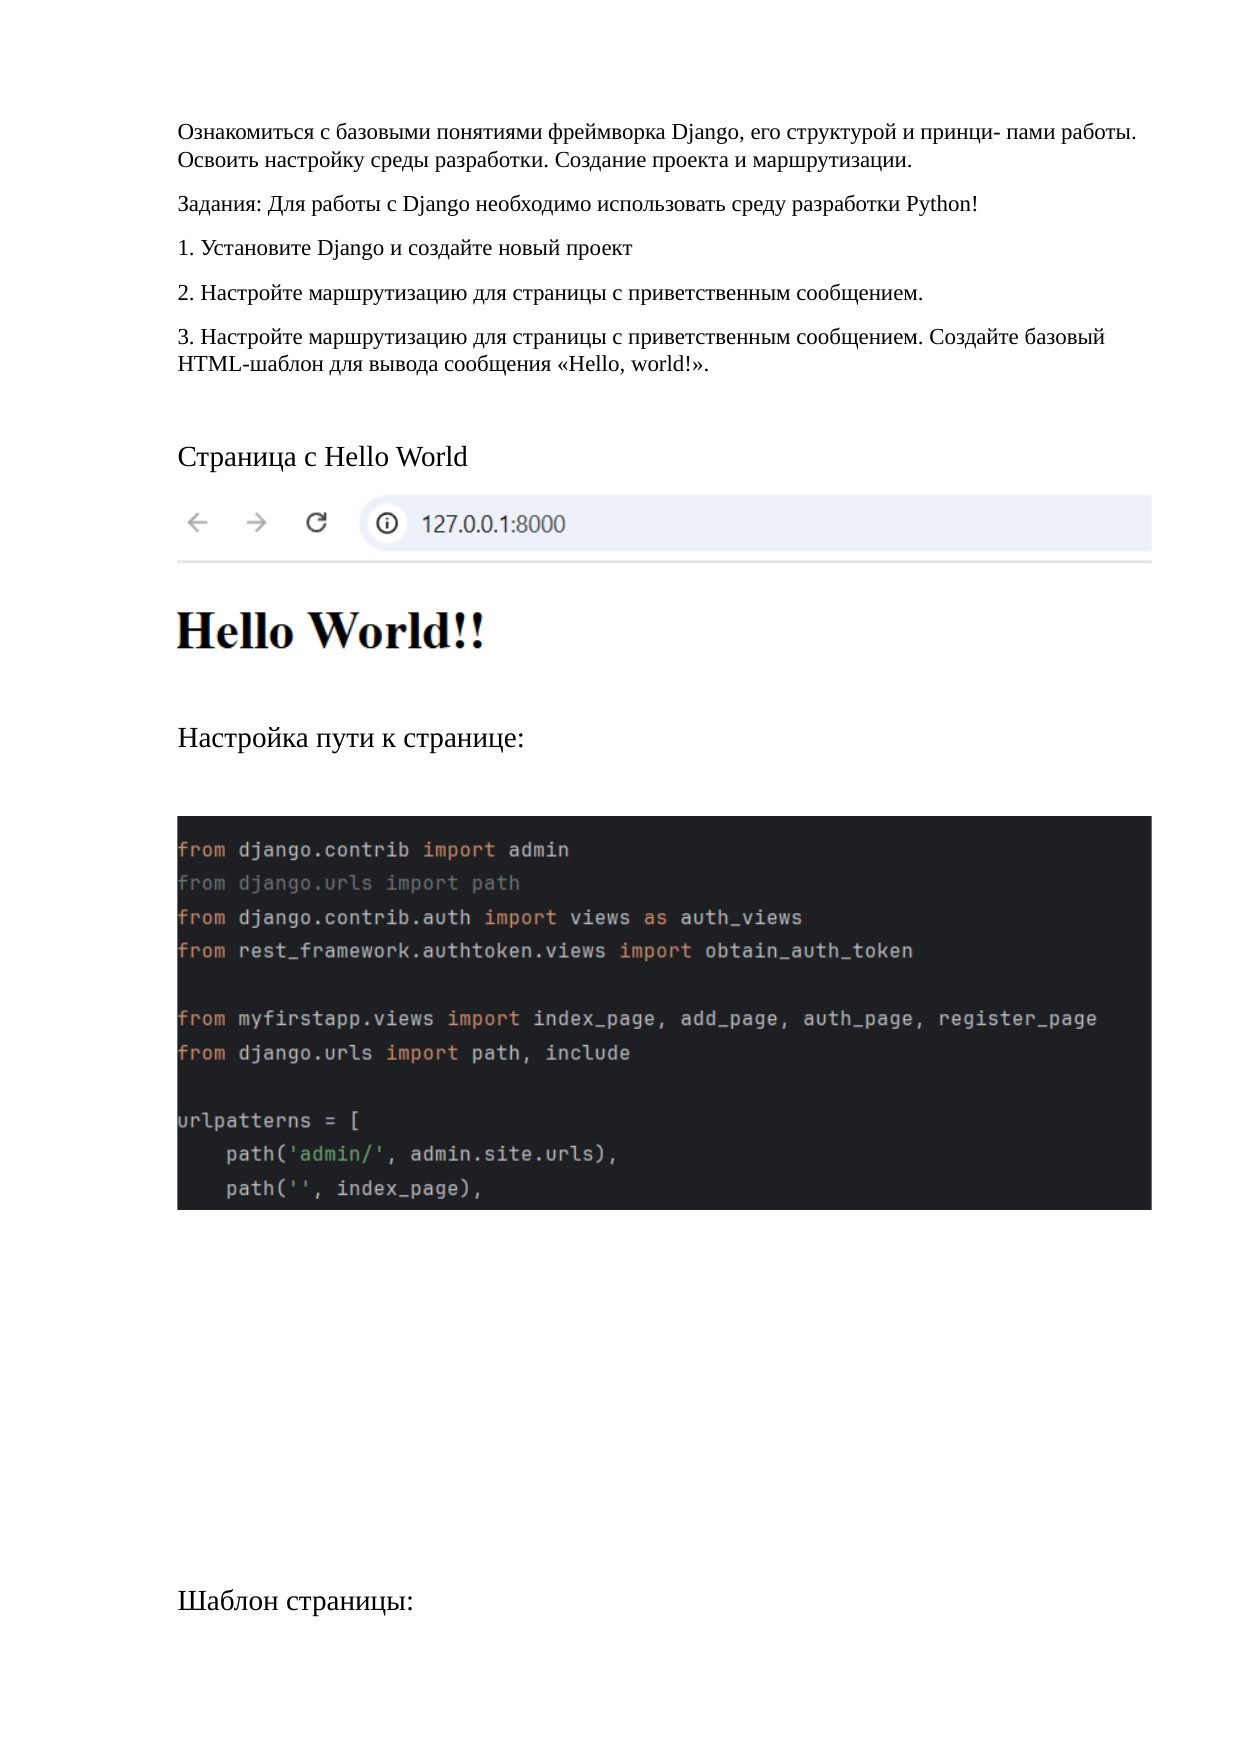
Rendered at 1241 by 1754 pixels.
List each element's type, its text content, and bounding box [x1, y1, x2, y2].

text Настройка пути к странице: [177, 720, 1152, 754]
text 3. Настройте маршрутизацию для страницы с приветственным сообщением. Создайте базовый HTML-шаблон для вывода сообщения «Hello, world!». [177, 323, 1152, 377]
text Страница с Hello World [177, 439, 1152, 472]
text Ознакомиться с базовыми понятиями фреймворка Django, его структурой и принци- пами работы. Освоить настройку среды разработки. Создание проекта и маршрутизации. [177, 118, 1152, 172]
text Шаблон страницы: [177, 1583, 1152, 1616]
text 2. Настройте маршрутизацию для страницы с приветственным сообщением. [177, 278, 1152, 305]
text Задания: Для работы с Django необходимо использовать среду разработки Python! [177, 190, 1152, 216]
text 1. Установите Django и создайте новый проект [177, 234, 1152, 261]
picture [177, 816, 1152, 1210]
picture [177, 490, 1152, 703]
